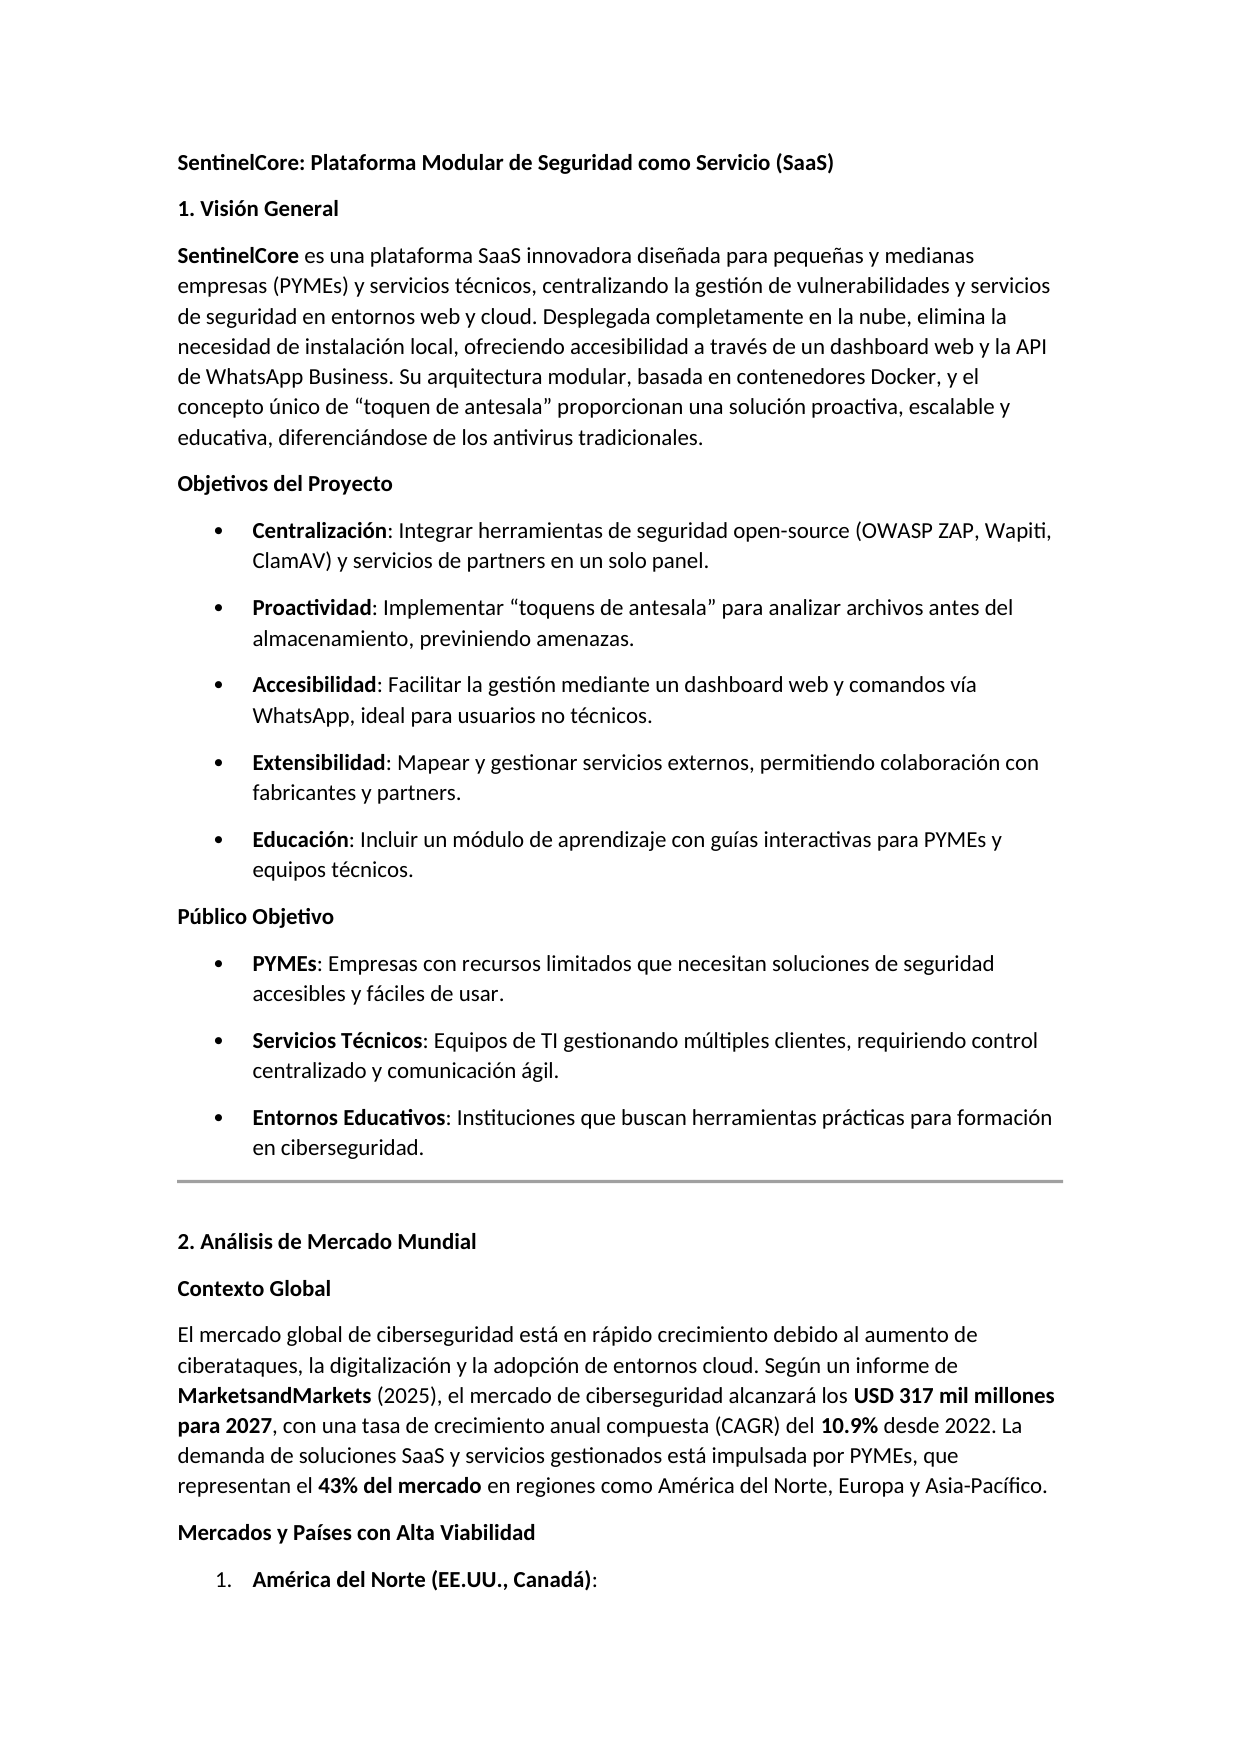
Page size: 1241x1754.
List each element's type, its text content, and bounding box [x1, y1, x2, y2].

text Mercados y Países con Alta Viabilidad [177, 1518, 1063, 1546]
text 2. Análisis de Mercado Mundial [177, 1227, 1063, 1255]
list Centralización: Integrar herramientas de seguridad open-source (OWASP ZAP, Wapiti, ClamAV) y servicios de partners en un solo panel. [215, 516, 1063, 574]
list Entornos Educativos: Instituciones que buscan herramientas prácticas para formación en ciberseguridad. [215, 1103, 1063, 1161]
list Extensibilidad: Mapear y gestionar servicios externos, permitiendo colaboración con fabricantes y partners. [215, 748, 1063, 806]
text El mercado global de ciberseguridad está en rápido crecimiento debido al aumento de ciberataques, la digitalización y la adopción de entornos cloud. Según un informe de MarketsandMarkets (2025), el mercado de ciberseguridad alcanzará los USD 317 mil millones para 2027, con una tasa de crecimiento anual compuesta (CAGR) del 10.9% desde 2022. La demanda de soluciones SaaS y servicios gestionados está impulsada por PYMEs, que representan el 43% del mercado en regiones como América del Norte, Europa y Asia-Pacífico. [177, 1321, 1063, 1499]
text Objetivos del Proyecto [177, 469, 1063, 497]
list Educación: Incluir un módulo de aprendizaje con guías interactivas para PYMEs y equipos técnicos. [215, 825, 1063, 883]
text Público Objetivo [177, 902, 1063, 930]
text 1. Visión General [177, 194, 1063, 222]
text Contexto Global [177, 1274, 1063, 1302]
list Proactividad: Implementar “toquens de antesala” para analizar archivos antes del almacenamiento, previniendo amenazas. [215, 593, 1063, 652]
text SentinelCore: Plataforma Modular de Seguridad como Servicio (SaaS) [177, 148, 1063, 176]
list América del Norte (EE.UU., Canadá): [215, 1565, 1063, 1593]
list PYMEs: Empresas con recursos limitados que necesitan soluciones de seguridad accesibles y fáciles de usar. [215, 949, 1063, 1007]
text SentinelCore es una plataforma SaaS innovadora diseñada para pequeñas y medianas empresas (PYMEs) y servicios técnicos, centralizando la gestión de vulnerabilidades y servicios de seguridad en entornos web y cloud. Desplegada completamente en la nube, elimina la necesidad de instalación local, ofreciendo accesibilidad a través de un dashboard web y la API de WhatsApp Business. Su arquitectura modular, basada en contenedores Docker, y el concepto único de “toquen de antesala” proporcionan una solución proactiva, escalable y educativa, diferenciándose de los antivirus tradicionales. [177, 241, 1063, 451]
list Servicios Técnicos: Equipos de TI gestionando múltiples clientes, requiriendo control centralizado y comunicación ágil. [215, 1026, 1063, 1084]
list Accesibilidad: Facilitar la gestión mediante un dashboard web y comandos vía WhatsApp, ideal para usuarios no técnicos. [215, 671, 1063, 729]
